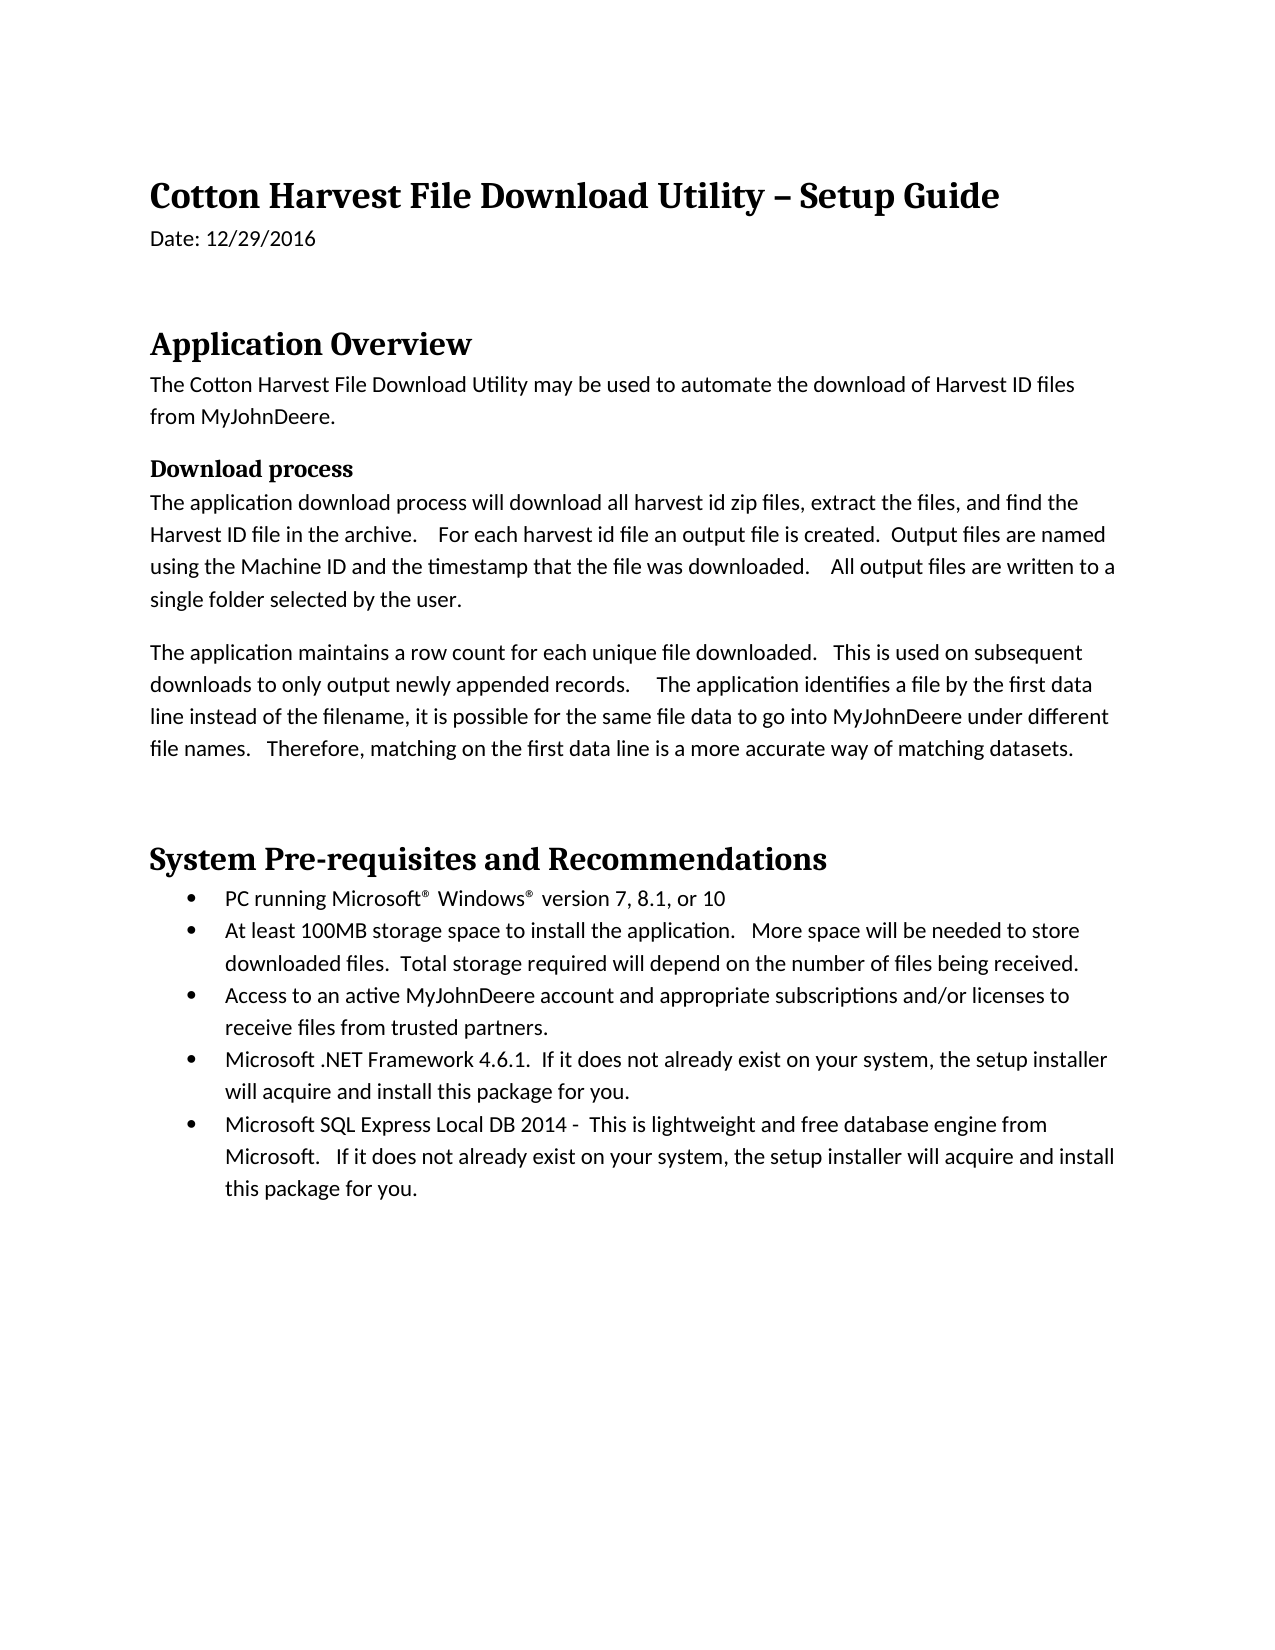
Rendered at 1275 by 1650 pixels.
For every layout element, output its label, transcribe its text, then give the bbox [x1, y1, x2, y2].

text Date: 12/29/2016 [150, 224, 1125, 253]
text The Cotton Harvest File Download Utility may be used to automate the download of Harvest ID files from MyJohnDeere. [150, 370, 1125, 430]
subtitle Application Overview [150, 326, 1125, 364]
list At least 100MB storage space to install the application. More space will be needed to store downloaded files. Total storage required will depend on the number of files being received. [187, 917, 1125, 977]
subtitle System Pre-requisites and Recommendations [150, 840, 1125, 879]
list Microsoft SQL Express Local DB 2014 - This is lightweight and free database engine from Microsoft. If it does not already exist on your system, the setup installer will acquire and install this package for you. [187, 1110, 1125, 1202]
text The application maintains a row count for each unique file downloaded. This is used on subsequent downloads to only output newly appended records. The application identifies a file by the first data line instead of the filename, it is possible for the same file data to go into MyJohnDeere under different file names. Therefore, matching on the first data line is a more accurate way of matching datasets. [150, 638, 1125, 762]
list Microsoft .NET Framework 4.6.1. If it does not already exist on your system, the setup installer will acquire and install this package for you. [187, 1045, 1125, 1106]
subtitle Cotton Harvest File Download Utility – Setup Guide [150, 175, 1125, 218]
list Access to an active MyJohnDeere account and appropriate subscriptions and/or licenses to receive files from trusted partners. [187, 981, 1125, 1041]
text The application download process will download all harvest id zip files, extract the files, and find the Harvest ID file in the archive. For each harvest id file an output file is created. Output files are named using the Machine ID and the timestamp that the file was downloaded. All output files are written to a single folder selected by the user. [150, 488, 1125, 613]
subtitle Download process [150, 455, 1125, 484]
list PC running Microsoft® Windows® version 7, 8.1, or 10 [187, 884, 1125, 912]
